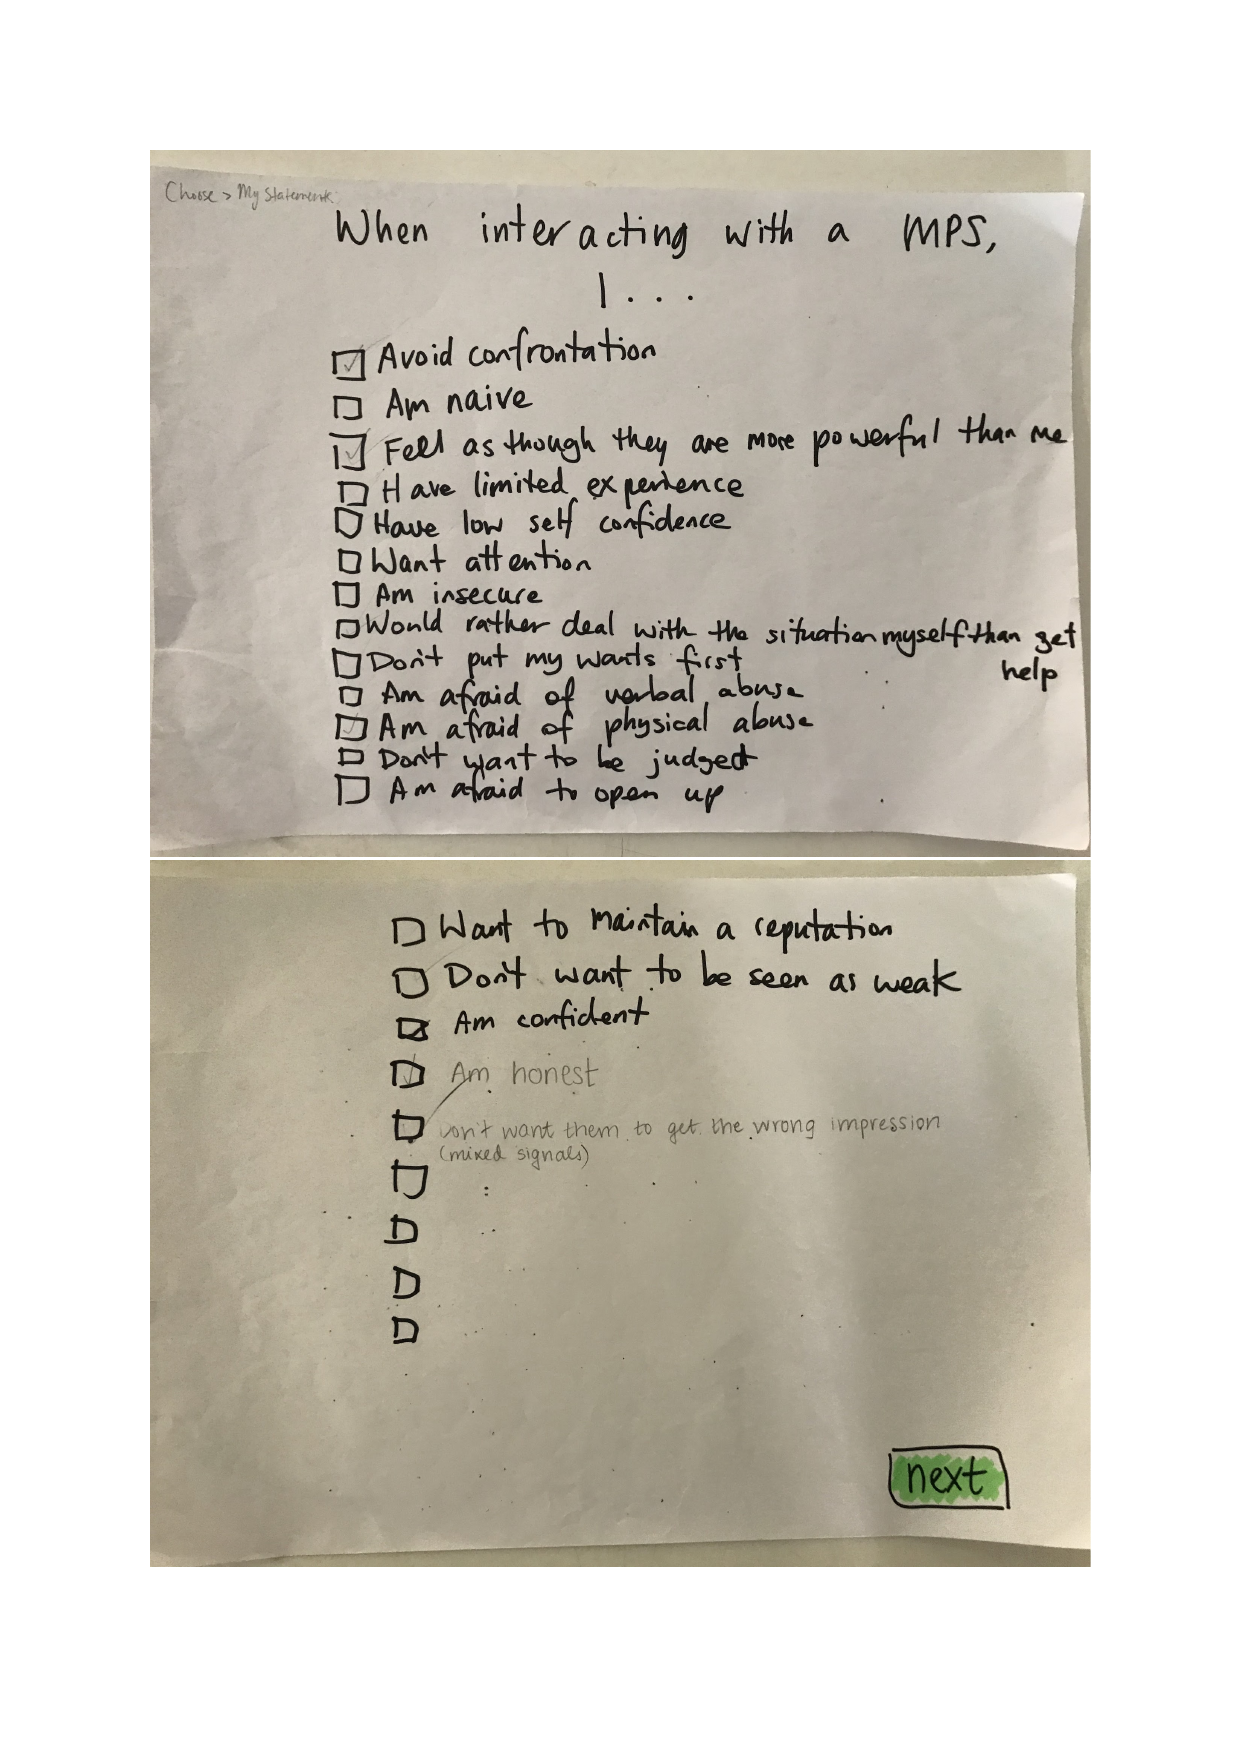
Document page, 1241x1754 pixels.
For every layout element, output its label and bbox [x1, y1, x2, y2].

picture [150, 860, 1091, 1567]
picture [150, 150, 1091, 857]
